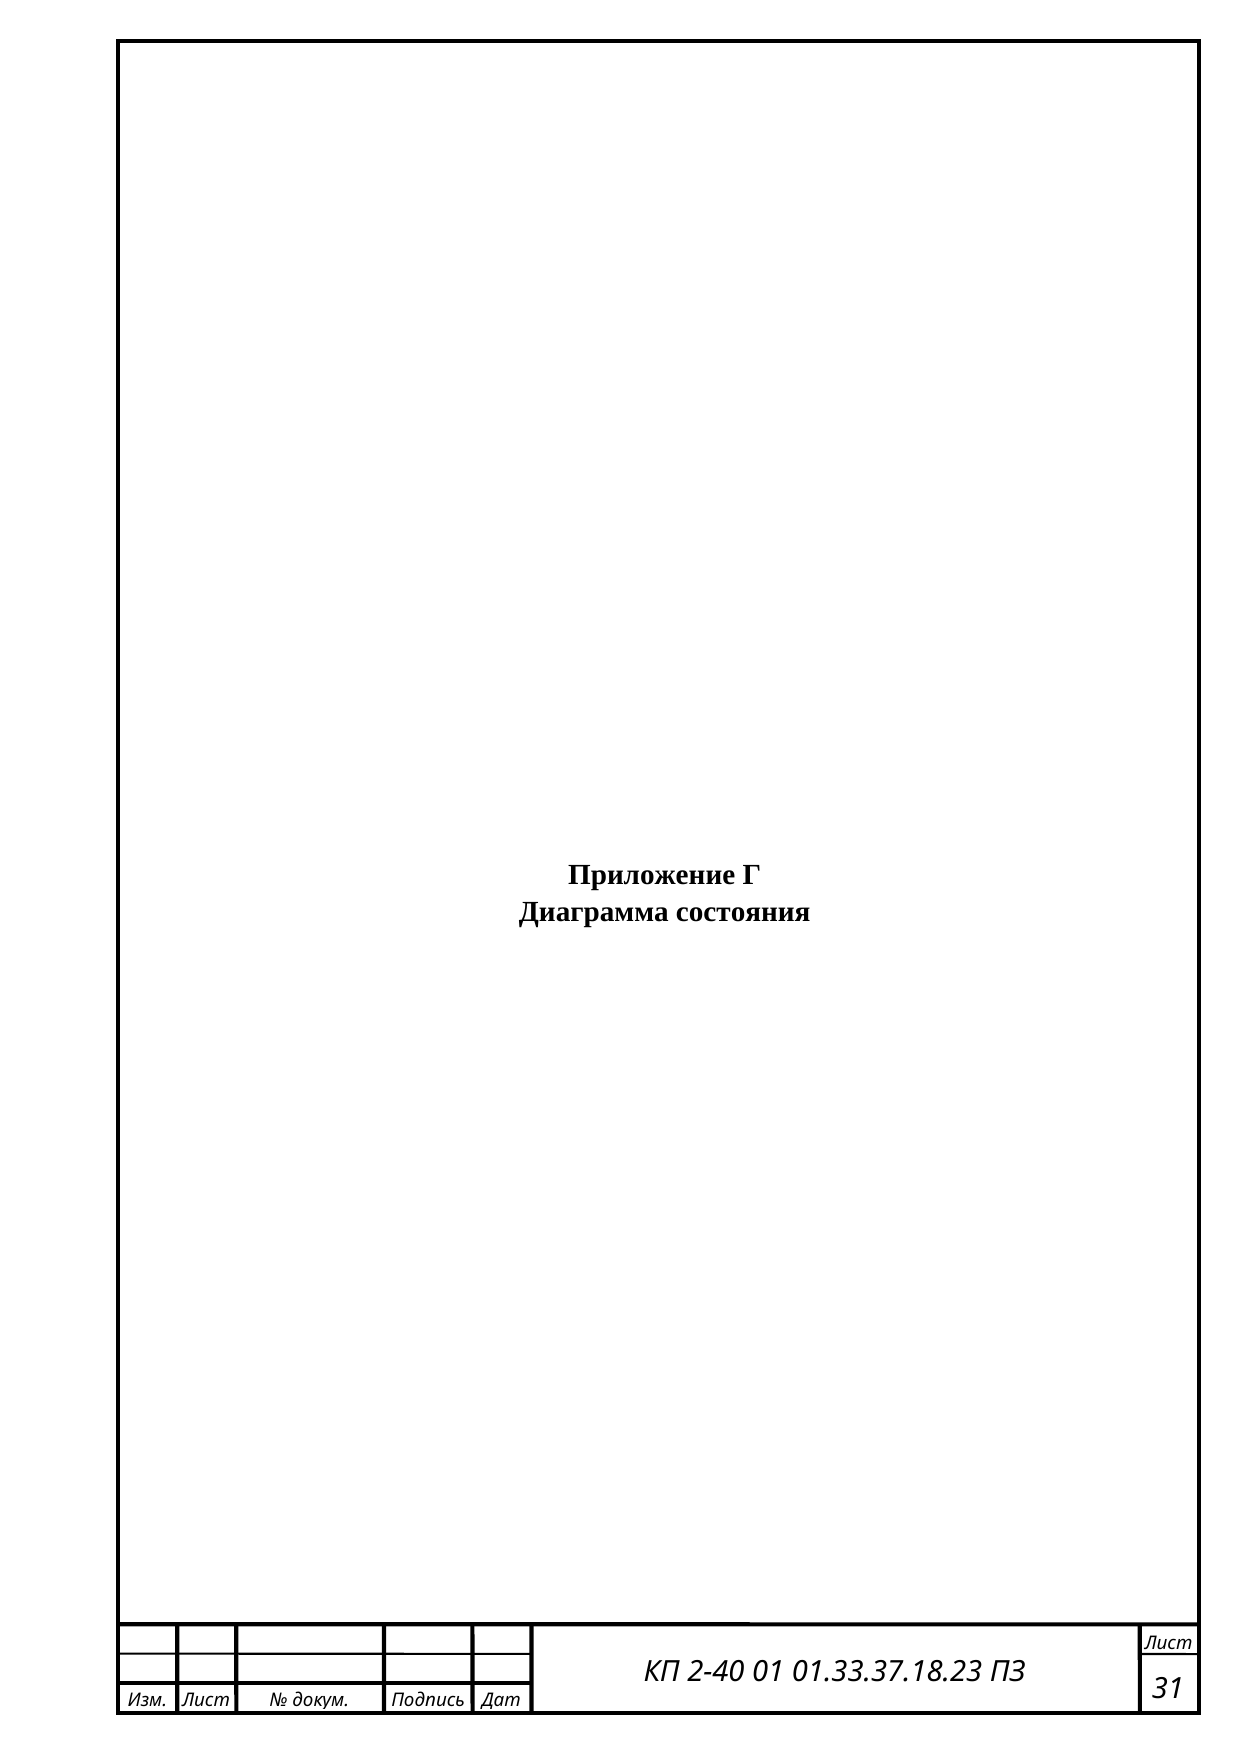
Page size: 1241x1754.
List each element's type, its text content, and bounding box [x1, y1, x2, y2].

text Приложение Г Диаграмма состояния [148, 857, 1181, 927]
